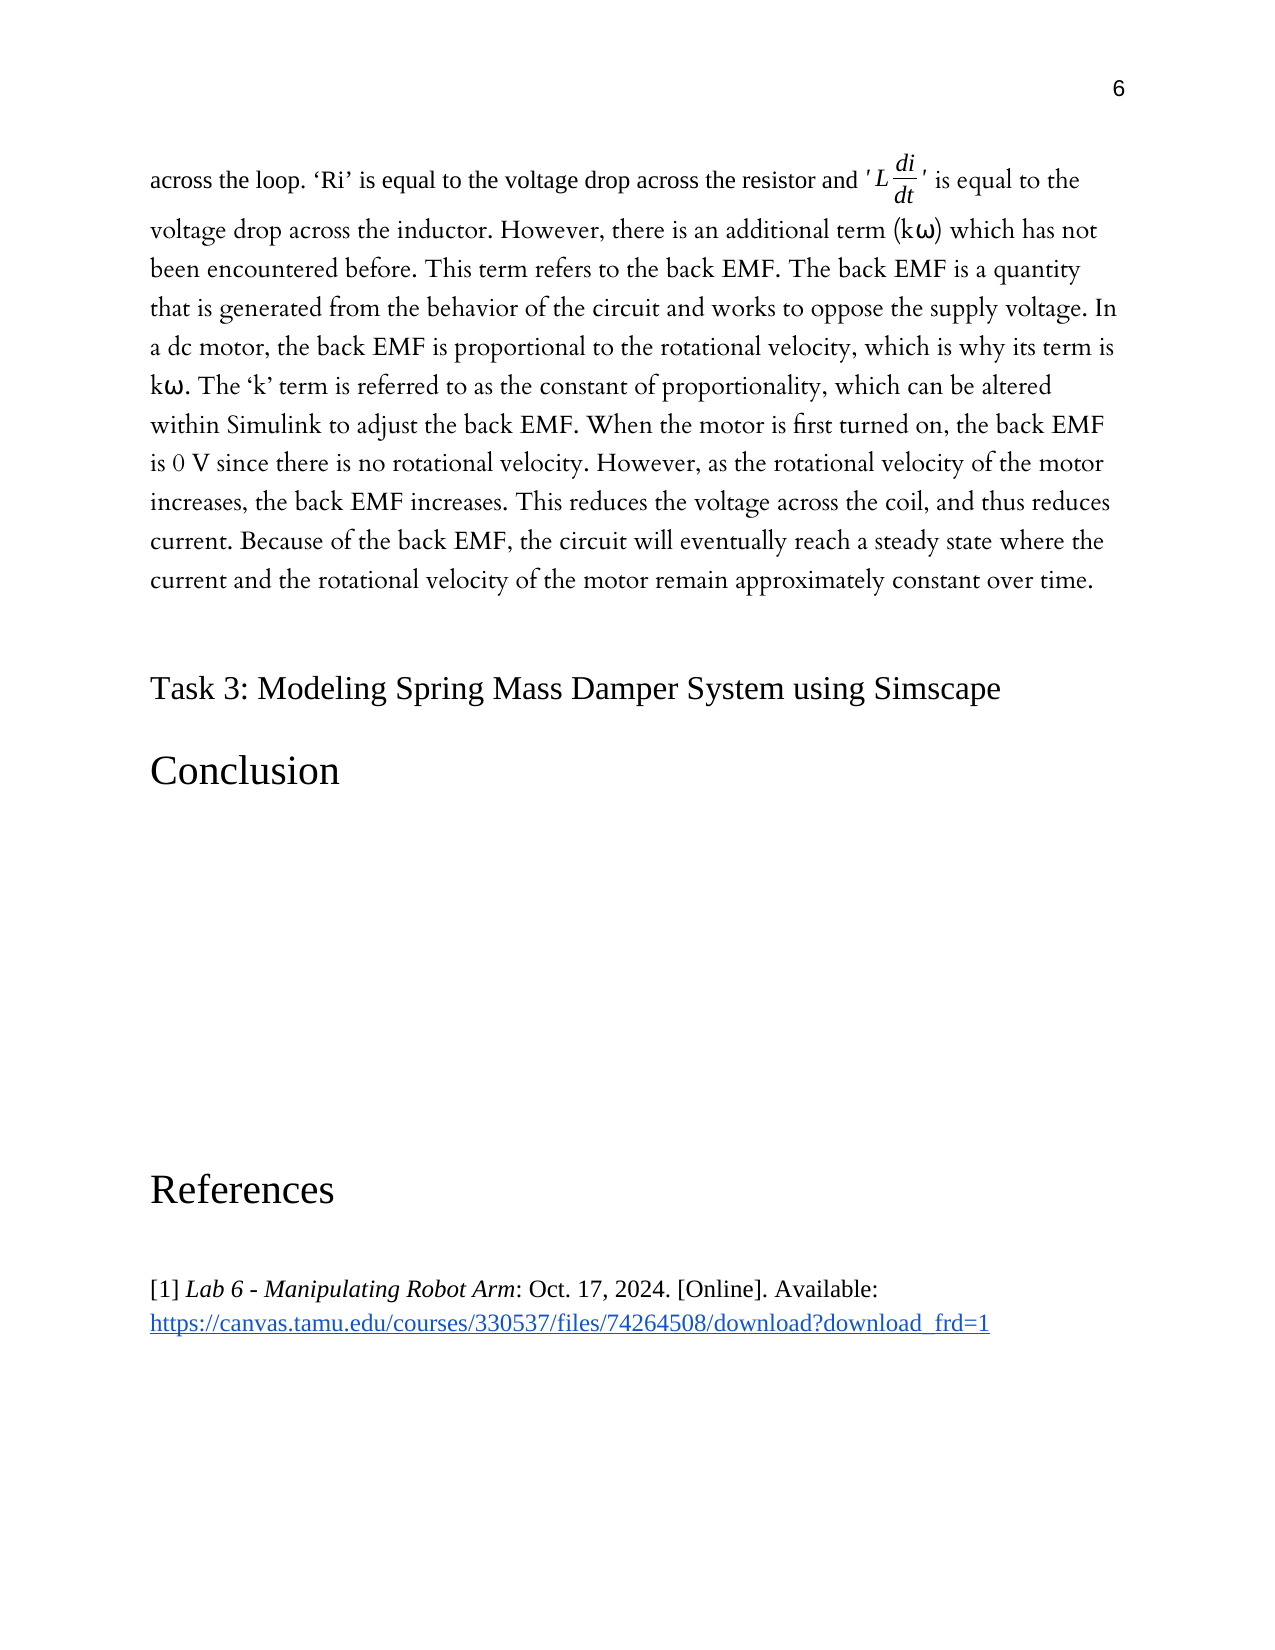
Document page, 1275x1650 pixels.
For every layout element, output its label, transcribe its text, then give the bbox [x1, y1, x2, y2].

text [150, 150, 1125, 597]
text Task 3: Modeling Spring Mass Damper System using Simscape [150, 668, 1125, 707]
text References [150, 1164, 1125, 1212]
text [1] Lab 6 - Manipulating Robot Arm: Oct. 17, 2024. [Online]. Available: https://canvas.tamu.edu/courses/330537/files/74264508/download?download_frd=1 [150, 1274, 1125, 1336]
text Conclusion [150, 746, 1125, 793]
